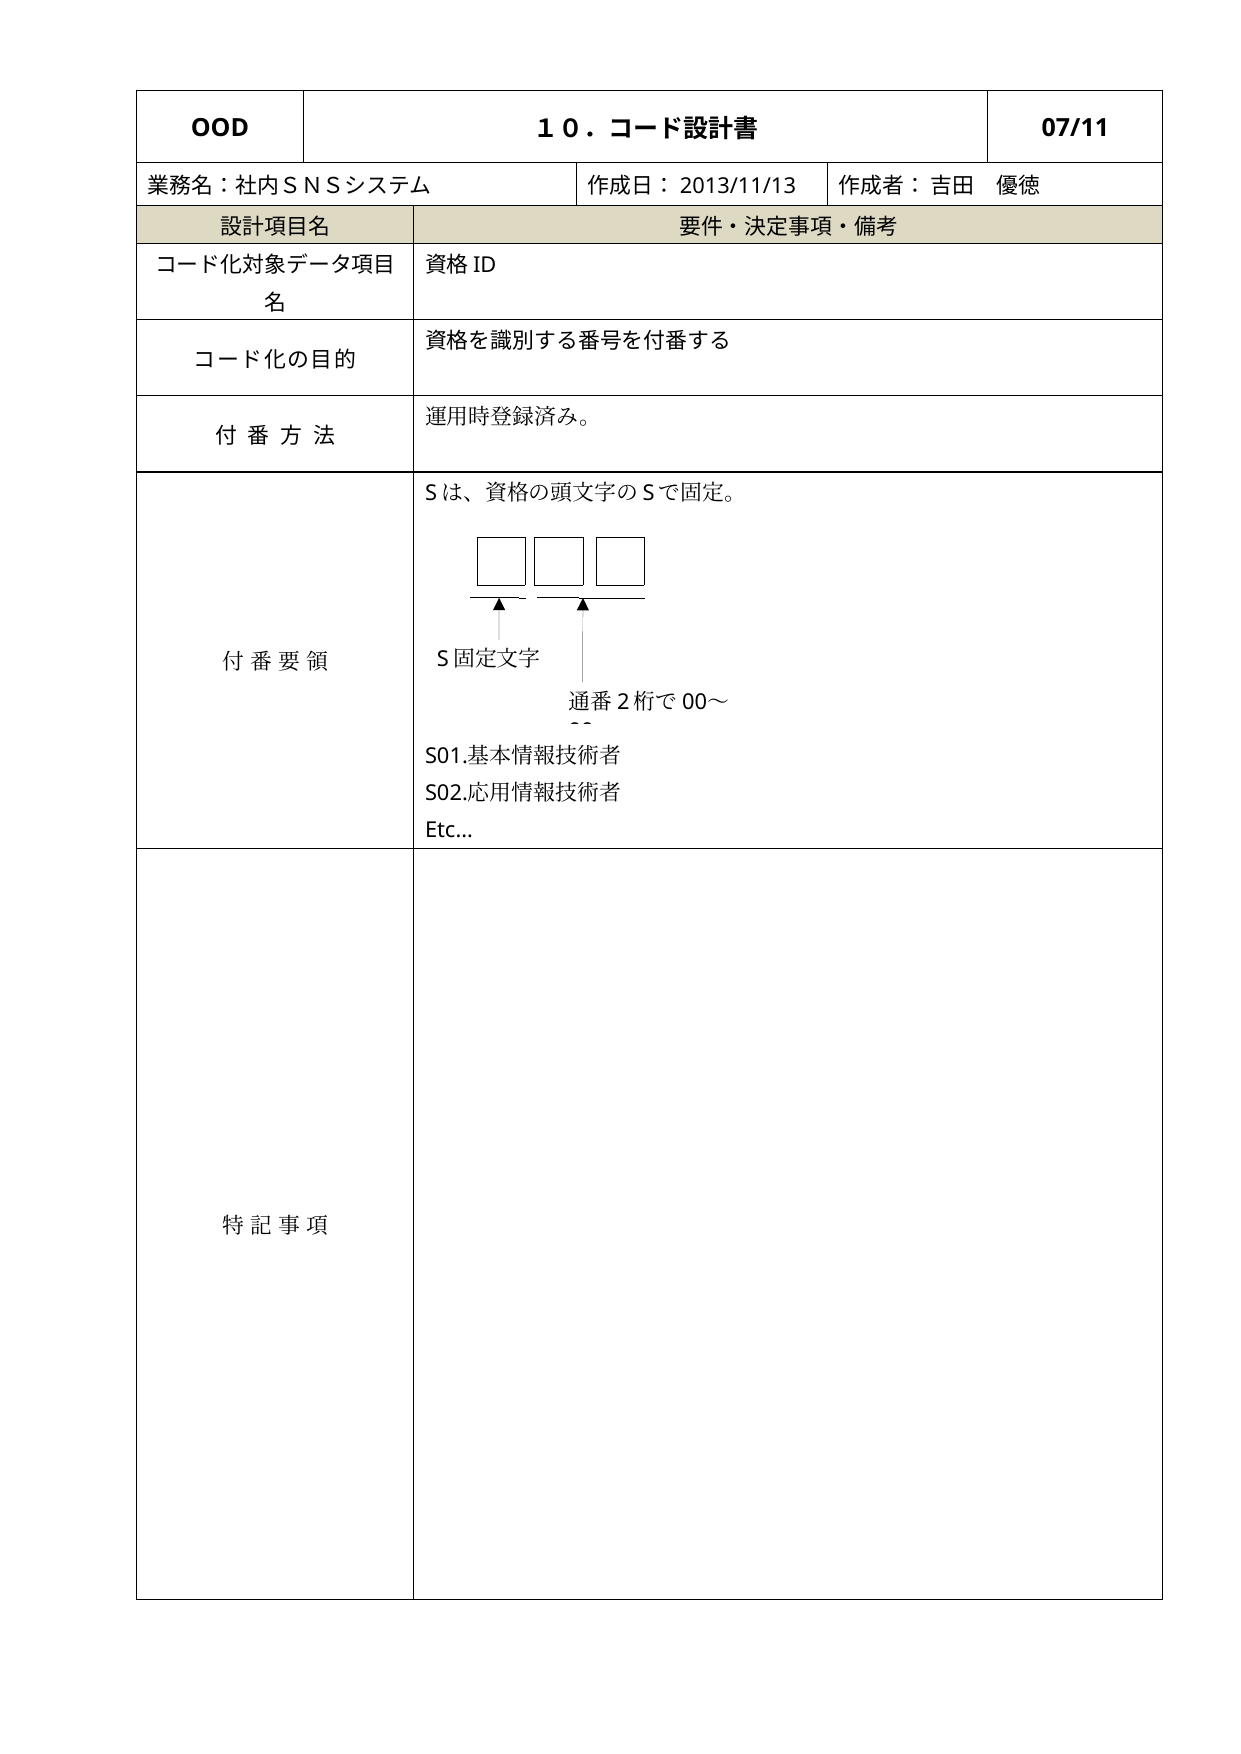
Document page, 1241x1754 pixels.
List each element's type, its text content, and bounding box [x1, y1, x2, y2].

table_cell 特記事項 [137, 849, 413, 1598]
table_cell 作成日： 2013/11/13 [577, 163, 827, 205]
table_cell 運用時登録済み。 [414, 396, 1162, 471]
table_cell Sは、資格の頭文字のSで固定。 S01.基本情報技術者 S02.応用情報技術者 Etc… [414, 473, 1162, 847]
table_cell 07/11 [988, 91, 1162, 162]
table_cell １０．コード設計書 [304, 91, 987, 162]
table_cell 設計項目名 [137, 206, 413, 243]
table_cell 付番要領 [137, 473, 413, 847]
table_cell コード化対象データ項目名 [137, 244, 413, 319]
table_cell 業務名：社内ＳＮＳシステム [137, 163, 576, 205]
table_cell コード化の目的 [137, 320, 413, 395]
table_cell 作成者： 吉田 優徳 [828, 163, 1162, 205]
table_cell 付番方法 [137, 396, 413, 471]
table_cell OOD [137, 91, 303, 162]
table_cell 要件・決定事項・備考 [414, 206, 1162, 243]
table_cell [414, 849, 1162, 1598]
table_cell 資格を識別する番号を付番する [414, 320, 1162, 395]
table_cell 資格ID [414, 244, 1162, 319]
